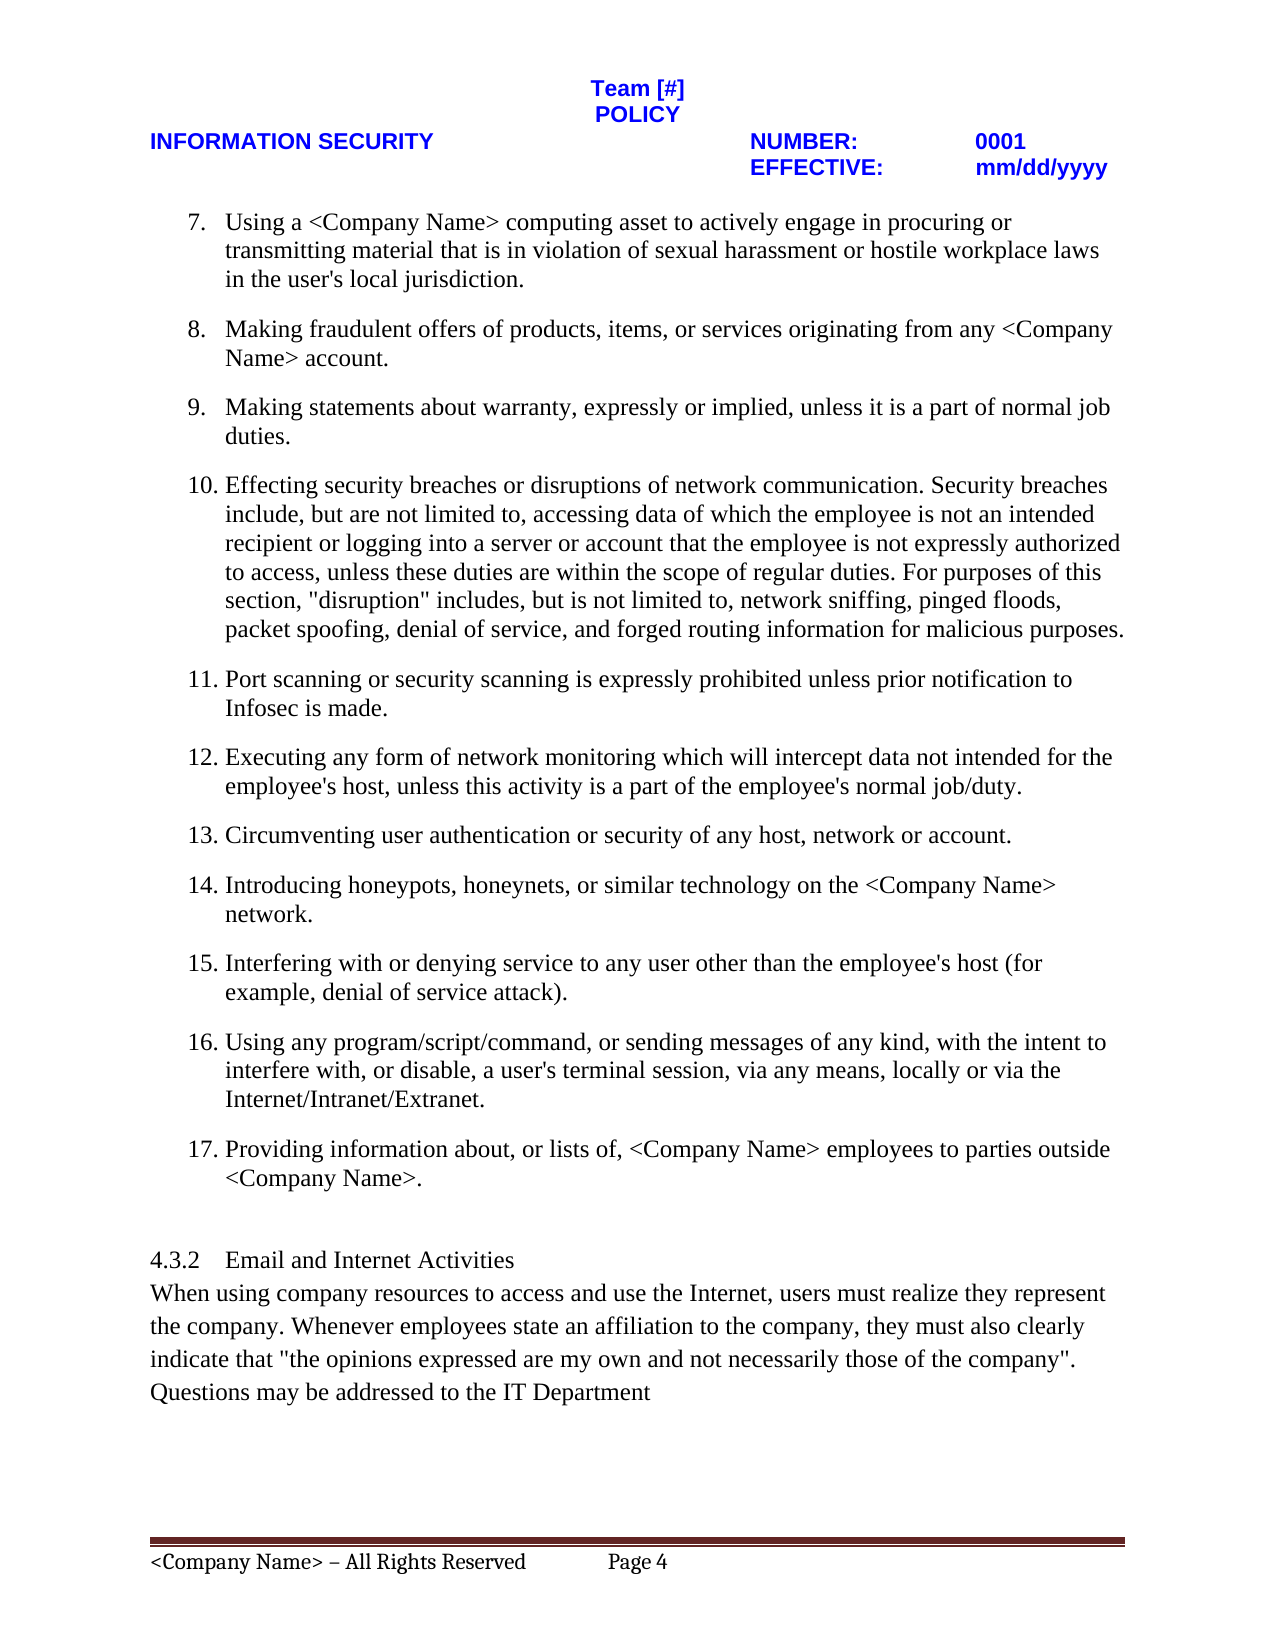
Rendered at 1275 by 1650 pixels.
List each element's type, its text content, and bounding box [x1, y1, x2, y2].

list Providing information about, or lists of, <Company Name> employees to parties outside <Company Name>. [187, 1134, 1125, 1191]
list Introducing honeypots, honeynets, or similar technology on the <Company Name> network. [187, 870, 1125, 928]
list Making fraudulent offers of products, items, or services originating from any <Company Name> account. [187, 314, 1125, 371]
list Making statements about warranty, expressly or implied, unless it is a part of normal job duties. [187, 392, 1125, 450]
list Effecting security breaches or disruptions of network communication. Security breaches include, but are not limited to, accessing data of which the employee is not an intended recipient or logging into a server or account that the employee is not expressly authorized to access, unless these duties are within the scope of regular duties. For purposes of this section, "disruption" includes, but is not limited to, network sniffing, pinged floods, packet spoofing, denial of service, and forged routing information for malicious purposes. [187, 471, 1125, 643]
text When using company resources to access and use the Internet, users must realize they represent the company. Whenever employees state an affiliation to the company, they must also clearly indicate that "the opinions expressed are my own and not necessarily those of the company". Questions may be addressed to the IT Department [150, 1278, 1125, 1406]
list Circumventing user authentication or security of any host, network or account. [187, 821, 1125, 849]
list Email and Internet Activities [150, 1245, 1125, 1274]
list Using a <Company Name> computing asset to actively engage in procuring or transmitting material that is in violation of sexual harassment or hostile workplace laws in the user's local jurisdiction. [187, 207, 1125, 293]
list Interfering with or denying service to any user other than the employee's host (for example, denial of service attack). [187, 948, 1125, 1006]
list Executing any form of network monitoring which will intercept data not intended for the employee's host, unless this activity is a part of the employee's normal job/duty. [187, 742, 1125, 800]
list Using any program/script/command, or sending messages of any kind, with the intent to interfere with, or disable, a user's terminal session, via any means, locally or via the Internet/Intranet/Extranet. [187, 1027, 1125, 1113]
list Port scanning or security scanning is expressly prohibited unless prior notification to Infosec is made. [187, 664, 1125, 721]
